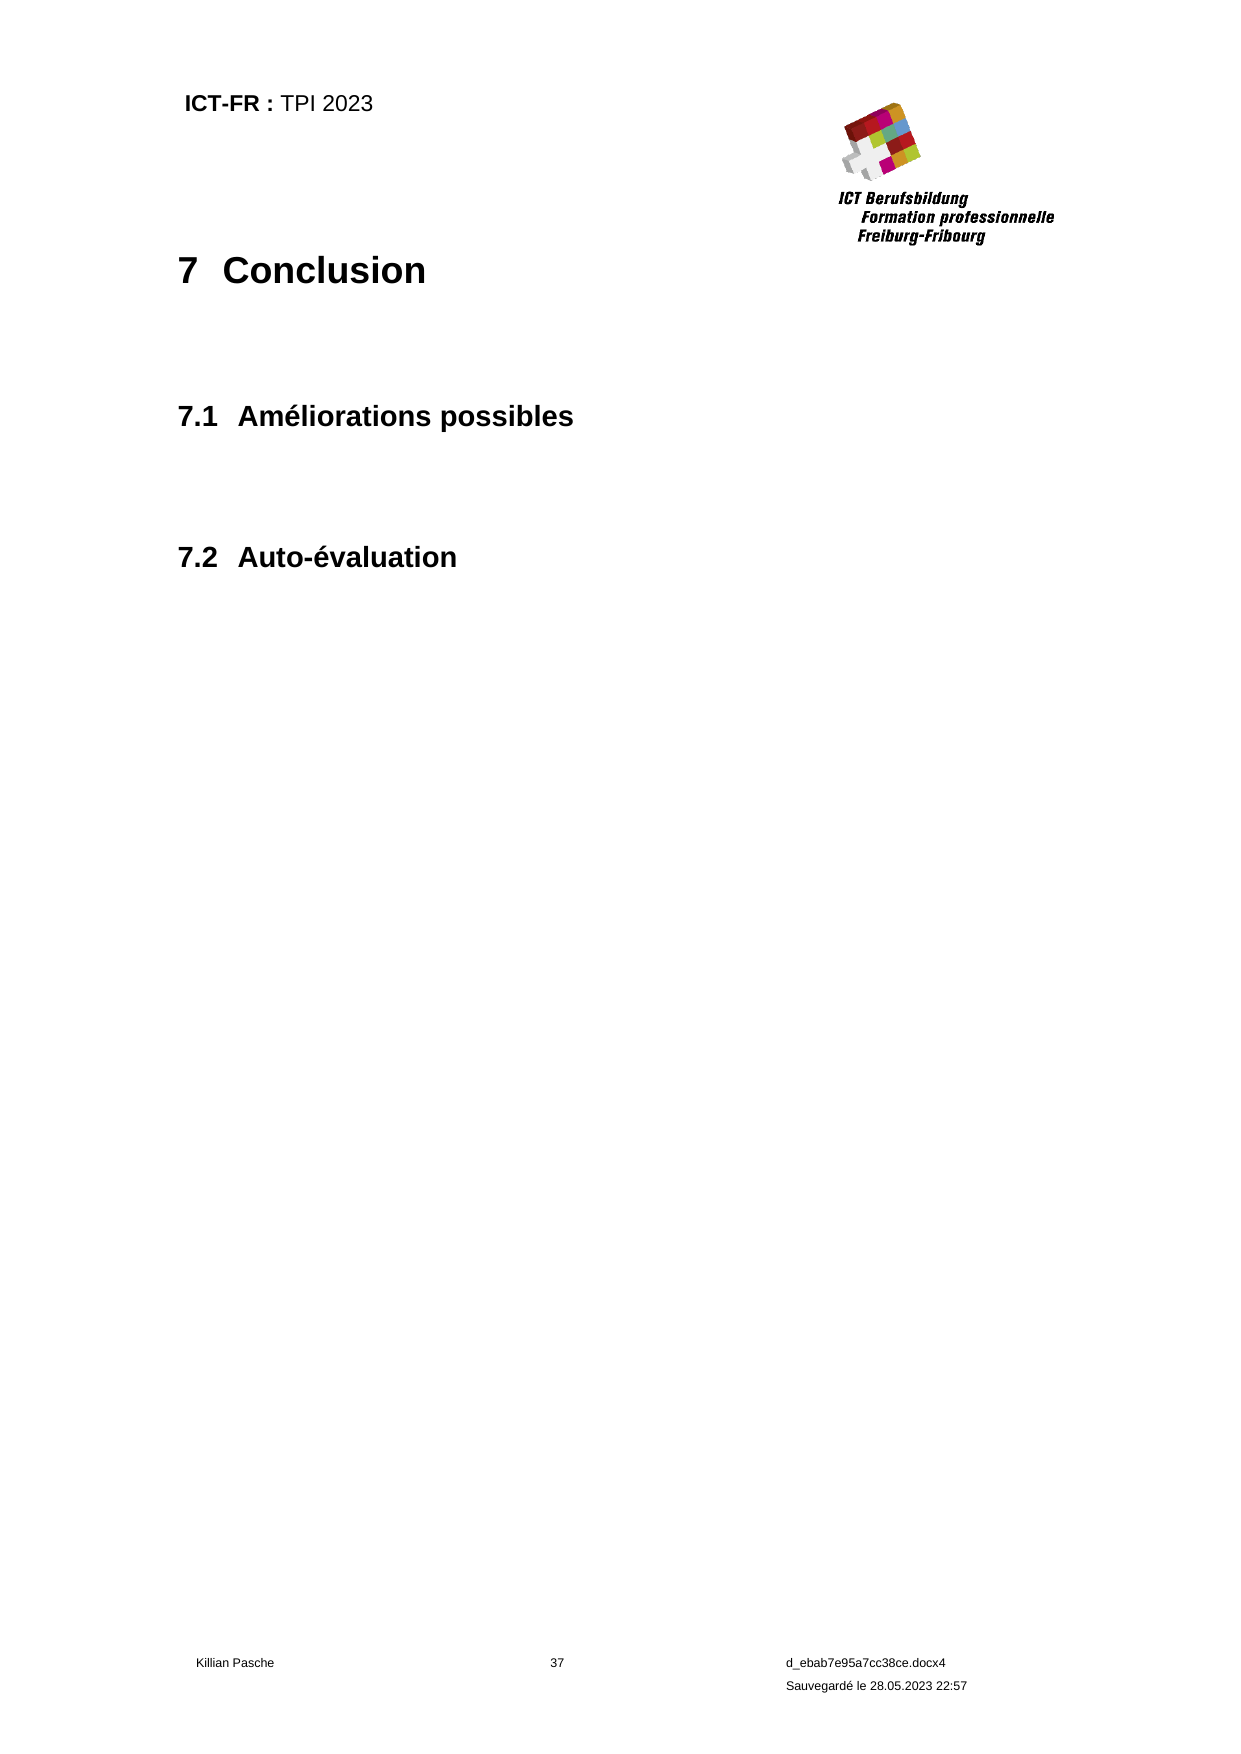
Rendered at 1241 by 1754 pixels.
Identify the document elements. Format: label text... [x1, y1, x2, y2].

subtitle Améliorations possibles [177, 399, 1122, 432]
subtitle Auto-évaluation [177, 540, 1122, 573]
picture [814, 88, 1075, 248]
subtitle Conclusion [177, 248, 1122, 291]
